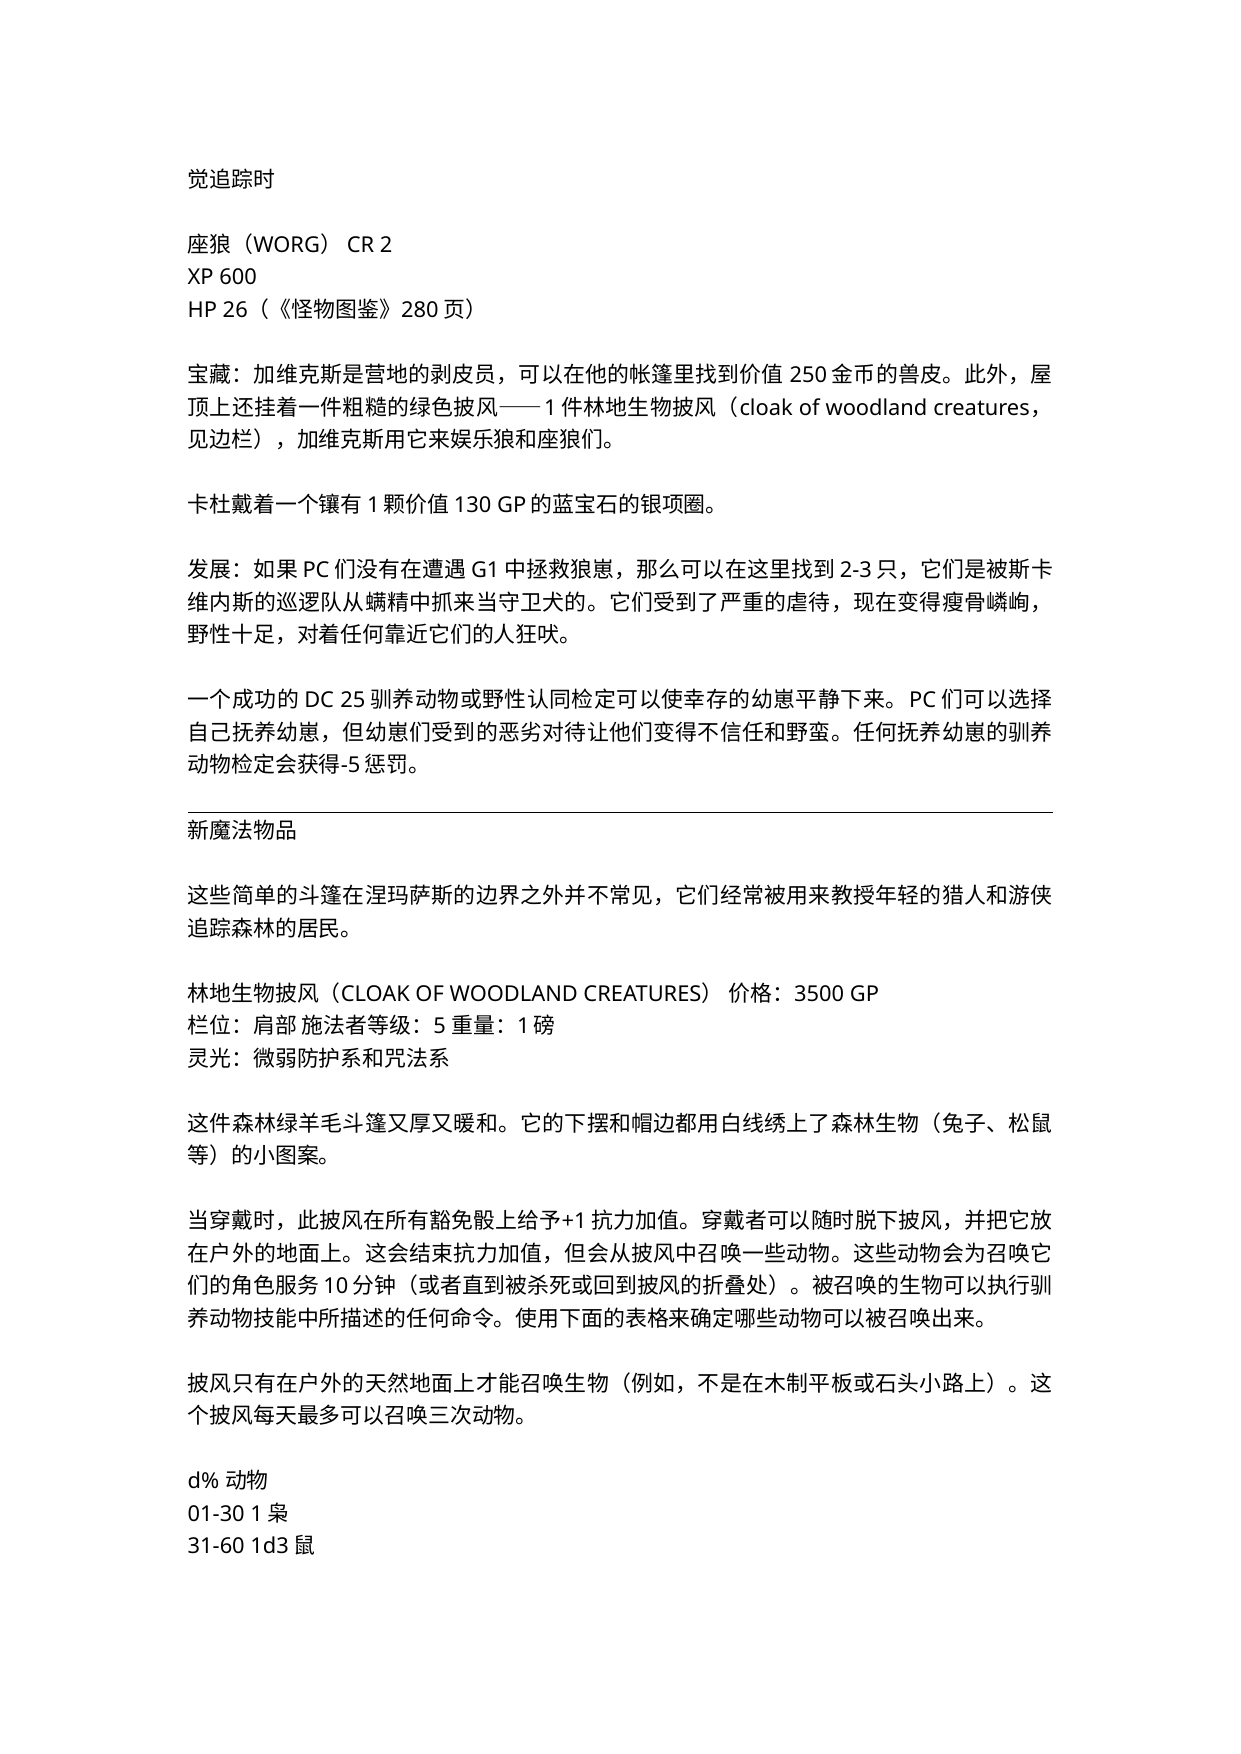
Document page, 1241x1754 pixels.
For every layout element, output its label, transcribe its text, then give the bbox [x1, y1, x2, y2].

text d% 动物 [187, 1463, 1053, 1496]
text 一个成功的DC 25驯养动物或野性认同检定可以使幸存的幼崽平静下来。PC们可以选择自己抚养幼崽，但幼崽们受到的恶劣对待让他们变得不信任和野蛮。任何抚养幼崽的驯养动物检定会获得-5惩罚。 [187, 682, 1053, 779]
text 灵光：微弱防护系和咒法系 [187, 1041, 1053, 1073]
text 新魔法物品 [187, 813, 1053, 846]
text 座狼（WORG） CR 2 [187, 227, 1053, 259]
text 林地生物披风（CLOAK OF WOODLAND CREATURES） 价格：3500 GP [187, 976, 1053, 1008]
text 栏位：肩部 施法者等级：5 重量：1磅 [187, 1008, 1053, 1041]
text XP 600 [187, 259, 1053, 292]
text 卡杜戴着一个镶有1颗价值130 GP的蓝宝石的银项圈。 [187, 487, 1053, 519]
text 这件森林绿羊毛斗篷又厚又暖和。它的下摆和帽边都用白线绣上了森林生物（兔子、松鼠等）的小图案。 [187, 1106, 1053, 1171]
text 31-60 1d3鼠 [187, 1528, 1053, 1561]
text 这些简单的斗篷在涅玛萨斯的边界之外并不常见，它们经常被用来教授年轻的猎人和游侠追踪森林的居民。 [187, 878, 1053, 943]
text 宝藏：加维克斯是营地的剥皮员，可以在他的帐篷里找到价值250金币的兽皮。此外，屋顶上还挂着一件粗糙的绿色披风——1件林地生物披风（cloak of woodland creatures，见边栏），加维克斯用它来娱乐狼和座狼们。 [187, 357, 1053, 454]
text 01-30 1枭 [187, 1496, 1053, 1528]
text 发展：如果PC们没有在遭遇G1中拯救狼崽，那么可以在这里找到2-3只，它们是被斯卡维内斯的巡逻队从螨精中抓来当守卫犬的。它们受到了严重的虐待，现在变得瘦骨嶙峋，野性十足，对着任何靠近它们的人狂吠。 [187, 552, 1053, 649]
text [187, 162, 1053, 194]
text HP 26（《怪物图鉴》280页） [187, 292, 1053, 324]
text 当穿戴时，此披风在所有豁免骰上给予+1抗力加值。穿戴者可以随时脱下披风，并把它放在户外的地面上。这会结束抗力加值，但会从披风中召唤一些动物。这些动物会为召唤它们的角色服务10分钟（或者直到被杀死或回到披风的折叠处）。被召唤的生物可以执行驯养动物技能中所描述的任何命令。使用下面的表格来确定哪些动物可以被召唤出来。 [187, 1203, 1053, 1333]
text 披风只有在户外的天然地面上才能召唤生物（例如，不是在木制平板或石头小路上）。这个披风每天最多可以召唤三次动物。 [187, 1366, 1053, 1431]
